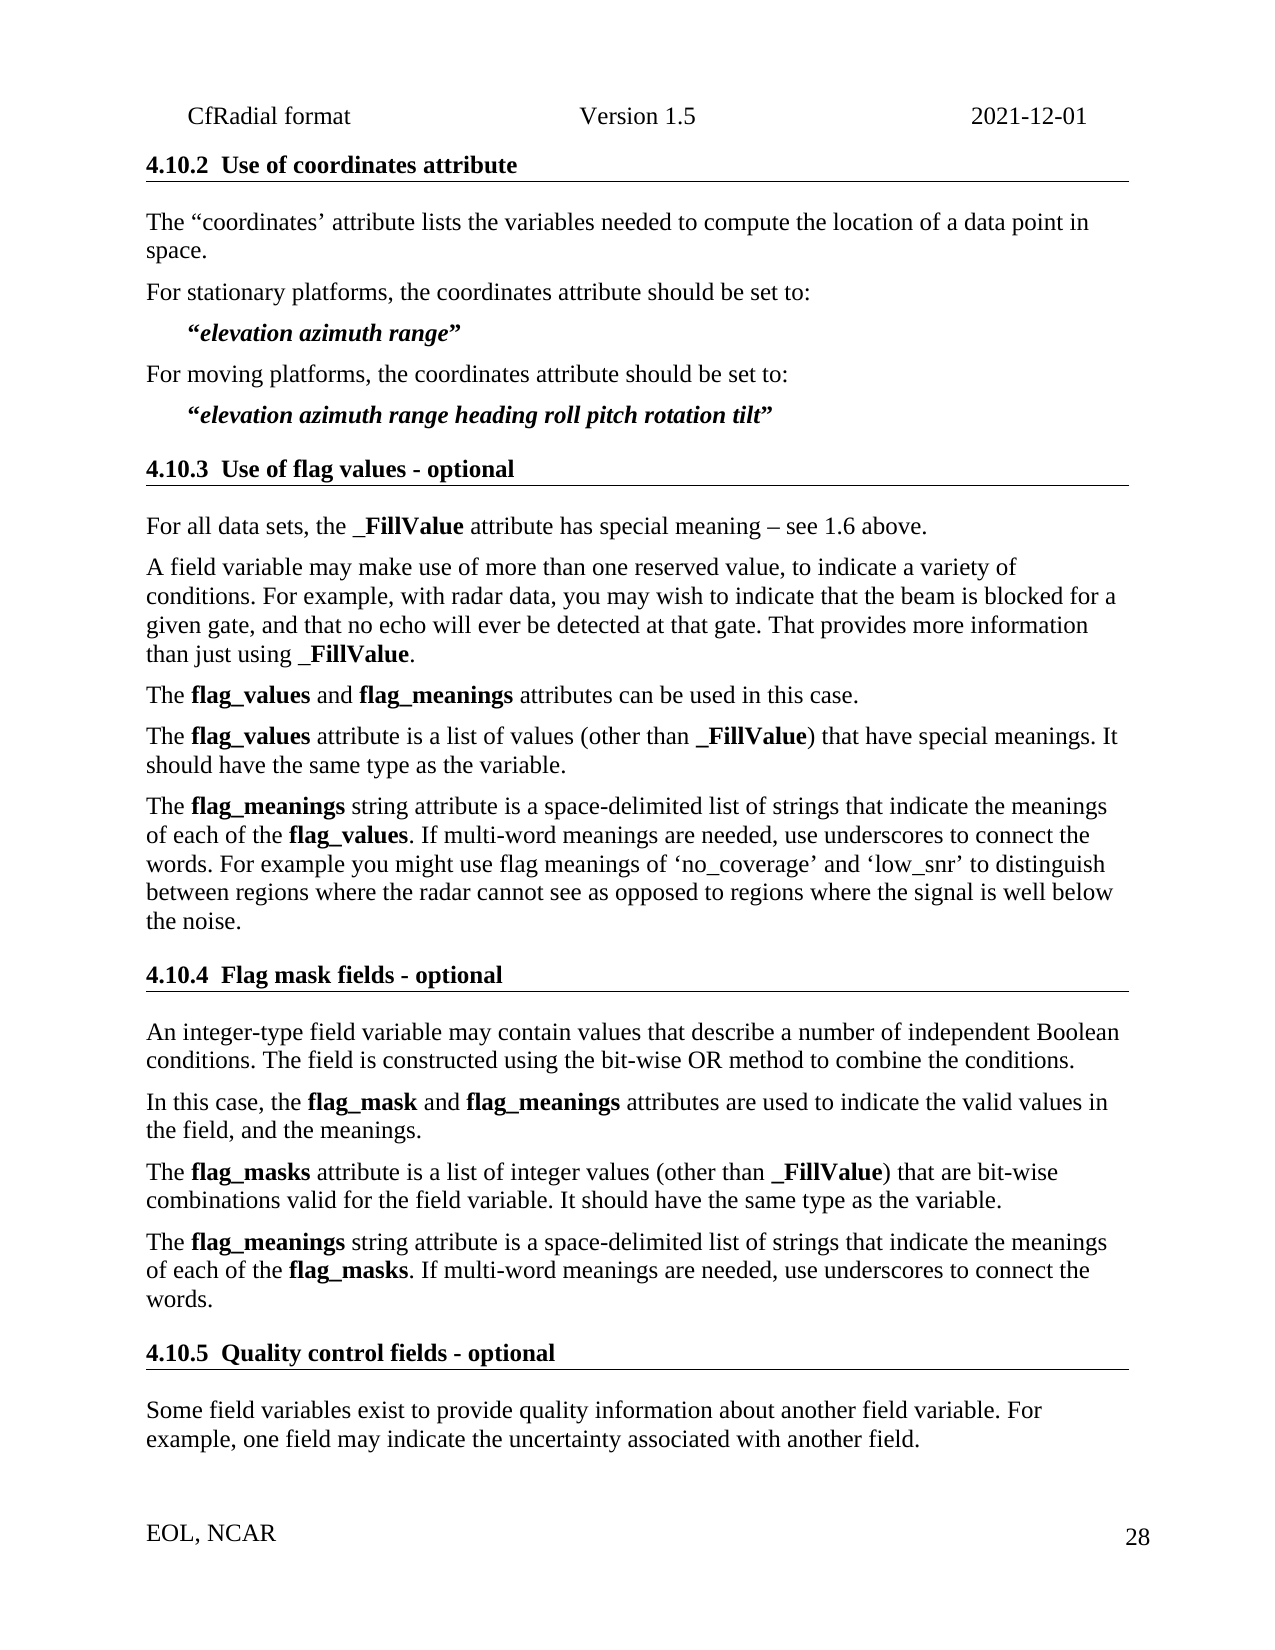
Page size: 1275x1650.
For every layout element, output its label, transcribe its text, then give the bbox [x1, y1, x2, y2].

subtitle Use of coordinates attribute [146, 150, 1129, 181]
text In this case, the flag_mask and flag_meanings attributes are used to indicate the valid values in the field, and the meanings. [146, 1087, 1129, 1144]
text For stationary platforms, the coordinates attribute should be set to: [146, 277, 1129, 306]
subtitle Use of flag values - optional [146, 454, 1129, 485]
text The “coordinates’ attribute lists the variables needed to compute the location of a data point in space. [146, 207, 1129, 264]
text An integer-type field variable may contain values that describe a number of independent Boolean conditions. The field is constructed using the bit-wise OR method to combine the conditions. [146, 1017, 1129, 1074]
text “elevation azimuth range” [146, 318, 1129, 347]
text The flag_values attribute is a list of values (other than _FillValue) that have special meanings. It should have the same type as the variable. [146, 721, 1129, 779]
text For all data sets, the _FillValue attribute has special meaning – see 1.6 above. [146, 511, 1129, 540]
text The flag_masks attribute is a list of integer values (other than _FillValue) that are bit-wise combinations valid for the field variable. It should have the same type as the variable. [146, 1157, 1129, 1214]
text The flag_values and flag_meanings attributes can be used in this case. [146, 680, 1129, 709]
text A field variable may make use of more than one reserved value, to indicate a variety of conditions. For example, with radar data, you may wish to indicate that the beam is blocked for a given gate, and that no echo will ever be detected at that gate. That provides more information than just using _FillValue. [146, 552, 1129, 667]
text Some field variables exist to provide quality information about another field variable. For example, one field may indicate the uncertainty associated with another field. [146, 1395, 1129, 1452]
subtitle Flag mask fields - optional [146, 960, 1129, 991]
text The flag_meanings string attribute is a space-delimited list of strings that indicate the meanings of each of the flag_masks. If multi-word meanings are needed, use underscores to connect the words. [146, 1227, 1129, 1313]
subtitle Quality control fields - optional [146, 1338, 1129, 1369]
text The flag_meanings string attribute is a space-delimited list of strings that indicate the meanings of each of the flag_values. If multi-word meanings are needed, use underscores to connect the words. For example you might use flag meanings of ‘no_coverage’ and ‘low_snr’ to distinguish between regions where the radar cannot see as opposed to regions where the signal is well below the noise. [146, 791, 1129, 935]
text For moving platforms, the coordinates attribute should be set to: [146, 359, 1129, 388]
text “elevation azimuth range heading roll pitch rotation tilt” [146, 401, 1129, 429]
